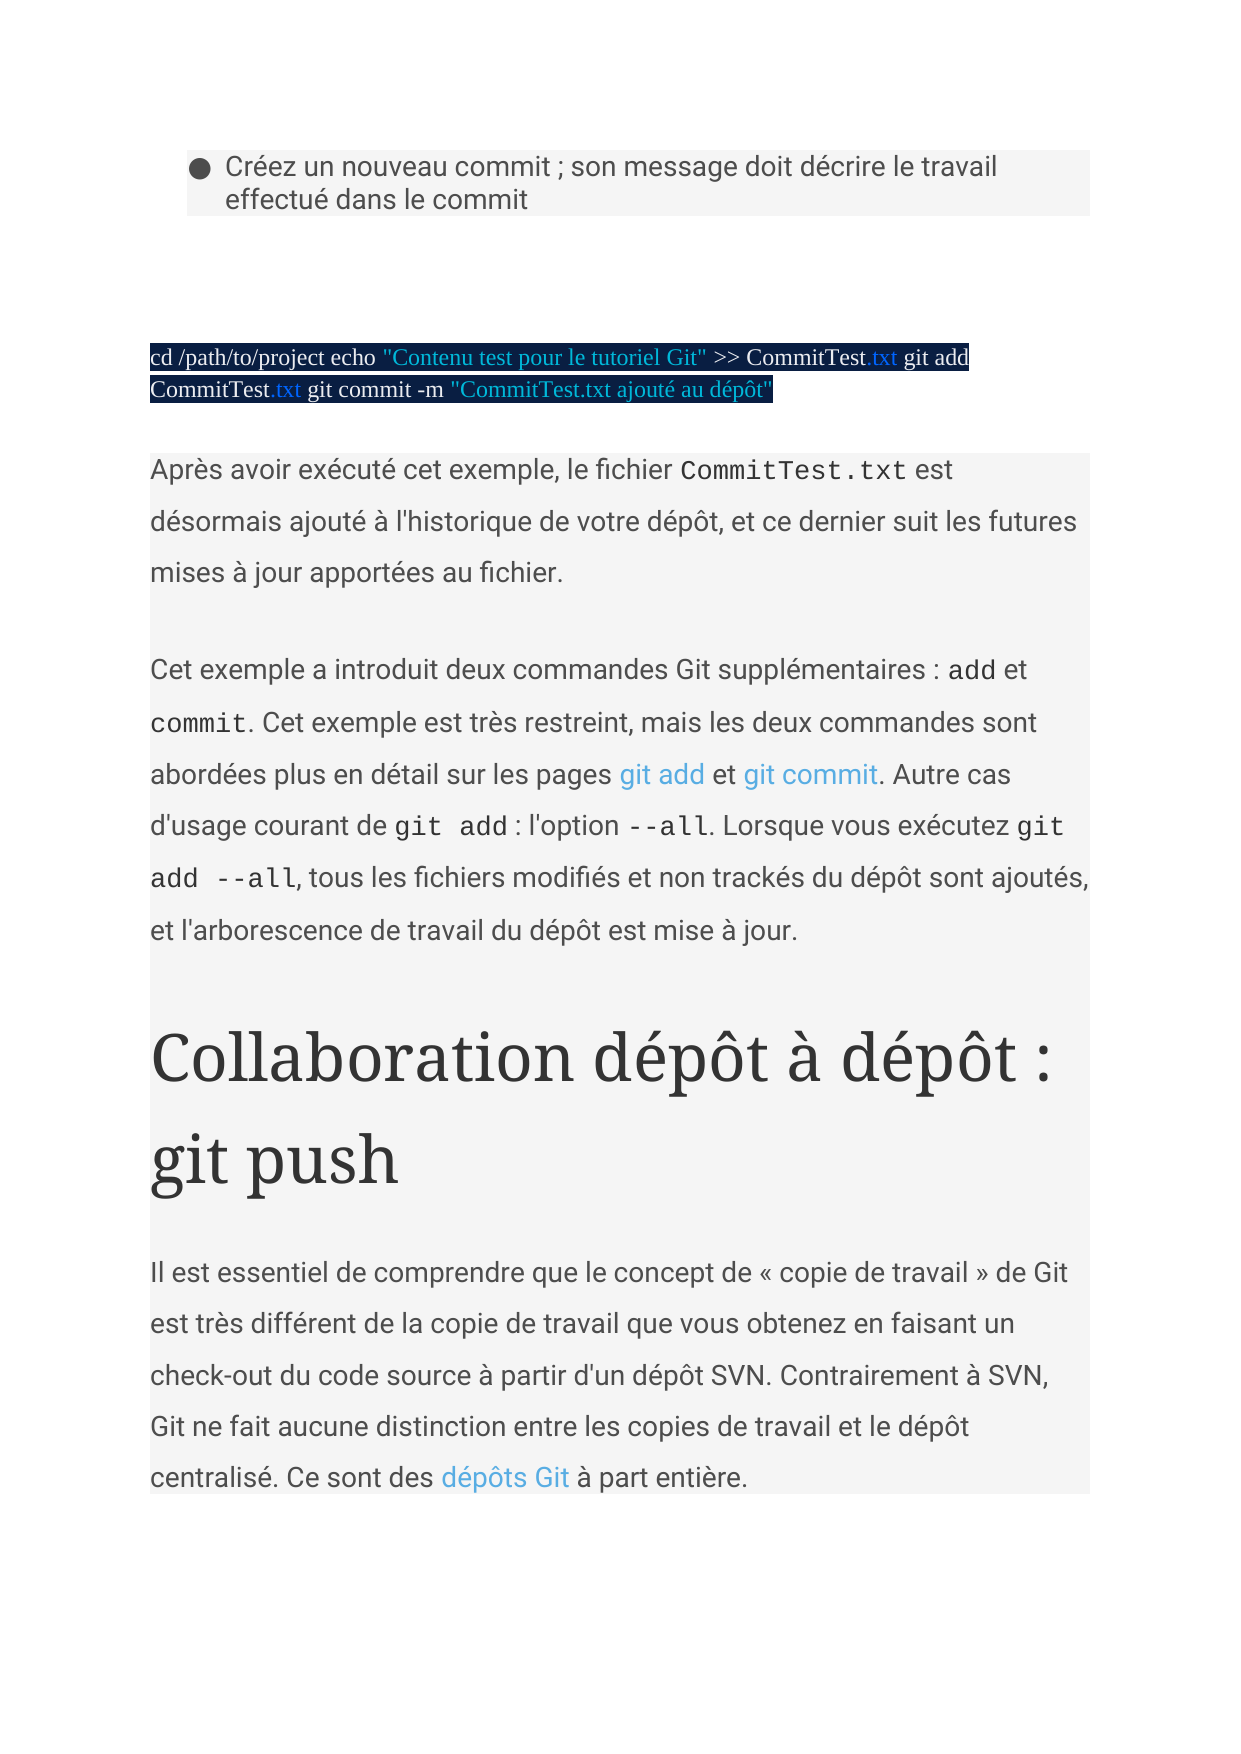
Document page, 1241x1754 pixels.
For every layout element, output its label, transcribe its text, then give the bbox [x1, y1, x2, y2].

list Créez un nouveau commit ; son message doit décrire le travail effectué dans le commit [187, 150, 1090, 216]
subtitle Collaboration dépôt à dépôt : git push [150, 965, 1090, 1202]
text cd /path/to/project echo "Contenu test pour le tutoriel Git" >> CommitTest.txt git add CommitTest.txt git commit -m "CommitTest.txt ajouté au dépôt" [150, 343, 1090, 403]
text Il est essentiel de comprendre que le concept de « copie de travail » de Git est très différent de la copie de travail que vous obtenez en faisant un check-out du code source à partir d'un dépôt SVN. Contrairement à SVN, Git ne fait aucune distinction entre les copies de travail et le dépôt centralisé. Ce sont des dépôts Git à part entière. [150, 1257, 1090, 1494]
text Cet exemple a introduit deux commandes Git supplémentaires : add et commit. Cet exemple est très restreint, mais les deux commandes sont abordées plus en détail sur les pages git add et git commit. Autre cas d'usage courant de git add : l'option --all. Lorsque vous exécutez git add --all, tous les fichiers modifiés et non trackés du dépôt sont ajoutés, et l'arborescence de travail du dépôt est mise à jour. [150, 653, 1090, 947]
text Après avoir exécuté cet exemple, le fichier CommitTest.txt est désormais ajouté à l'historique de votre dépôt, et ce dernier suit les futures mises à jour apportées au fichier. [150, 453, 1090, 589]
